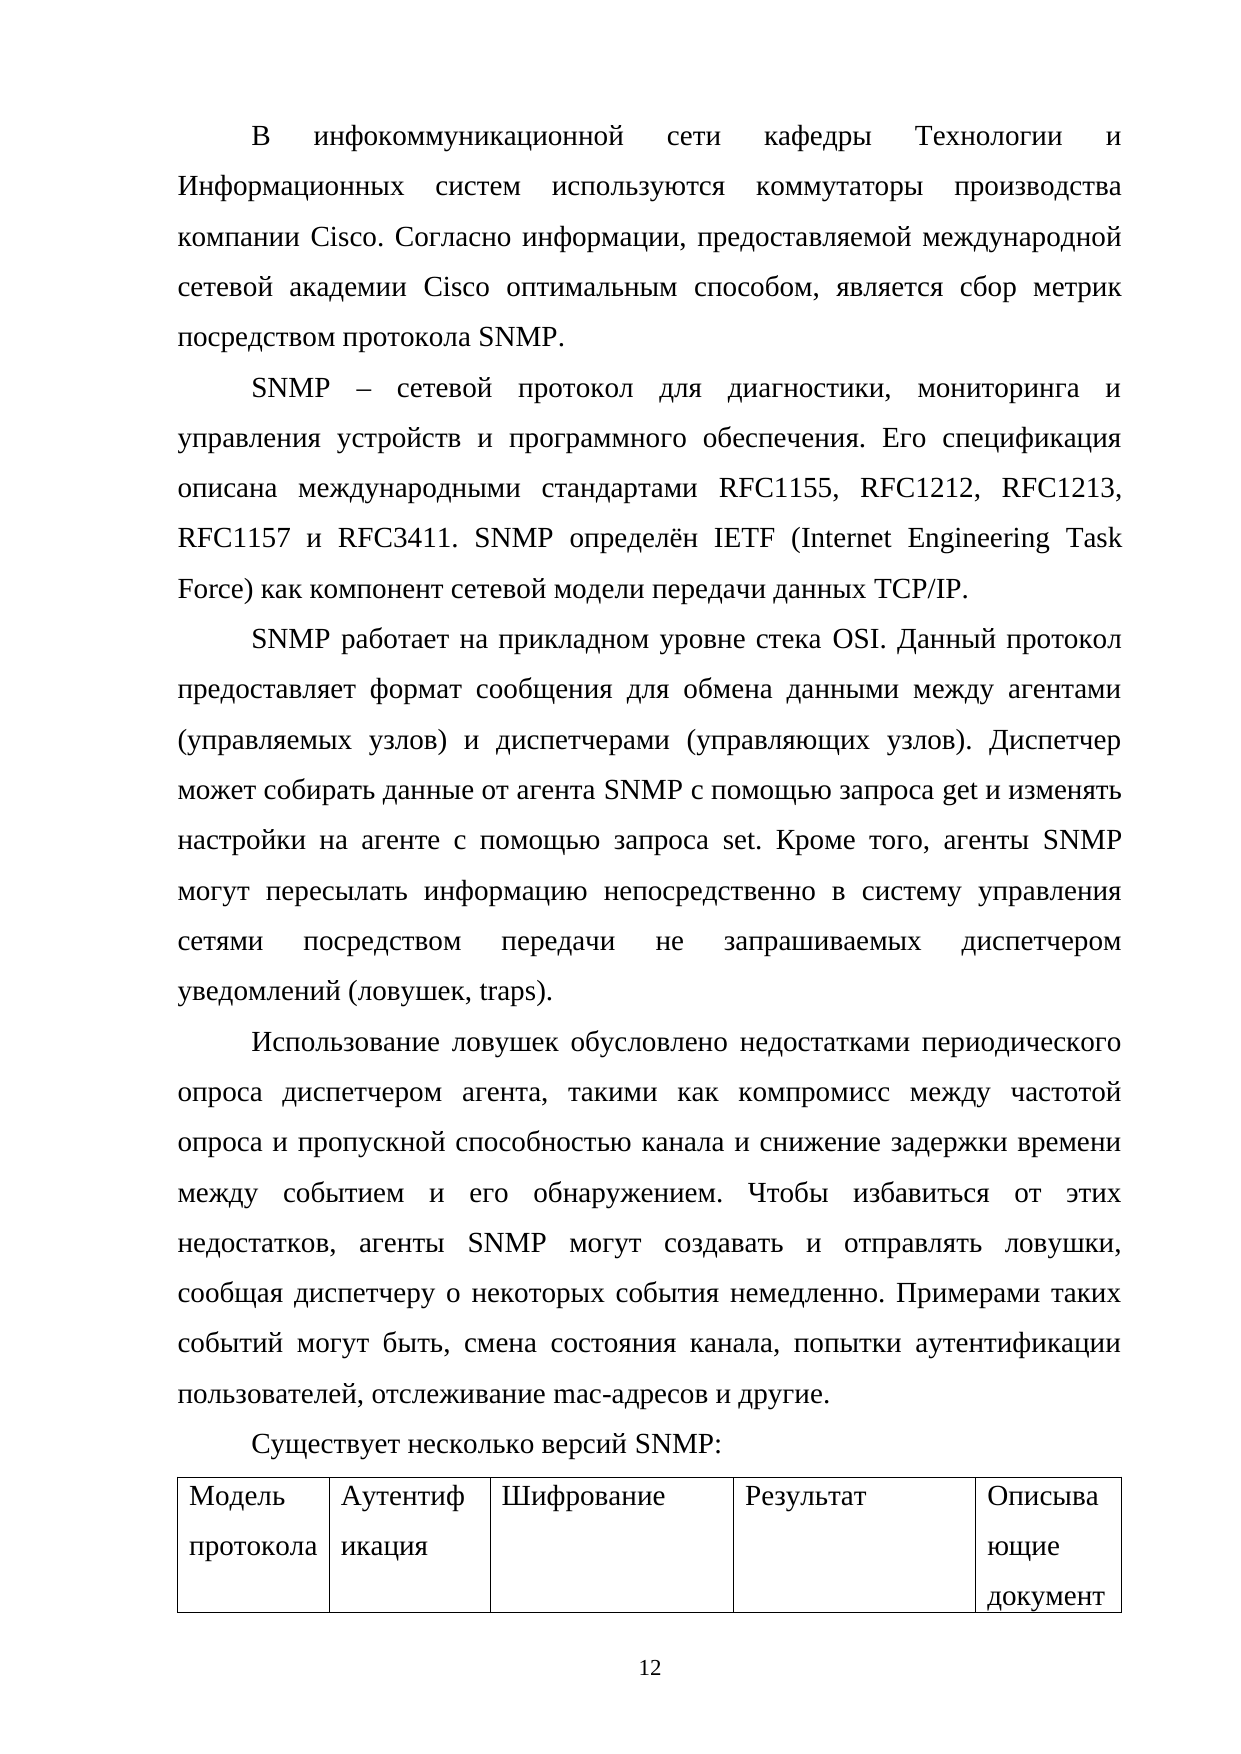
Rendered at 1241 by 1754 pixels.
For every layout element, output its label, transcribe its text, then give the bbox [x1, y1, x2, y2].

text Использование ловушек обусловлено недостатками периодического опроса диспетчером агента, такими как компромисс между частотой опроса и пропускной способностью канала и снижение задержки времени между событием и его обнаружением. Чтобы избавиться от этих недостатков, агенты SNMP могут создавать и отправлять ловушки, сообщая диспетчеру о некоторых события немедленно. Примерами таких событий могут быть, смена состояния канала, попытки аутентификации пользователей, отслеживание mac-адресов и другие. [177, 1024, 1122, 1409]
text Существует несколько версий SNMP: [177, 1426, 1122, 1460]
table_header Описывающие документы [976, 1478, 1121, 1612]
table_header Модель протокола [178, 1478, 329, 1612]
table_header Результат [734, 1478, 975, 1612]
table_header Аутентификация [330, 1478, 490, 1612]
table_header Шифрование [491, 1478, 733, 1612]
text SNMP работает на прикладном уровне стека OSI. Данный протокол предоставляет формат сообщения для обмена данными между агентами (управляемых узлов) и диспетчерами (управляющих узлов). Диспетчер может собирать данные от агента SNMP с помощью запроса get и изменять настройки на агенте с помощью запроса set. Кроме того, агенты SNMP могут пересылать информацию непосредственно в систему управления сетями посредством передачи не запрашиваемых диспетчером уведомлений (ловушек, traps). [177, 621, 1122, 1007]
